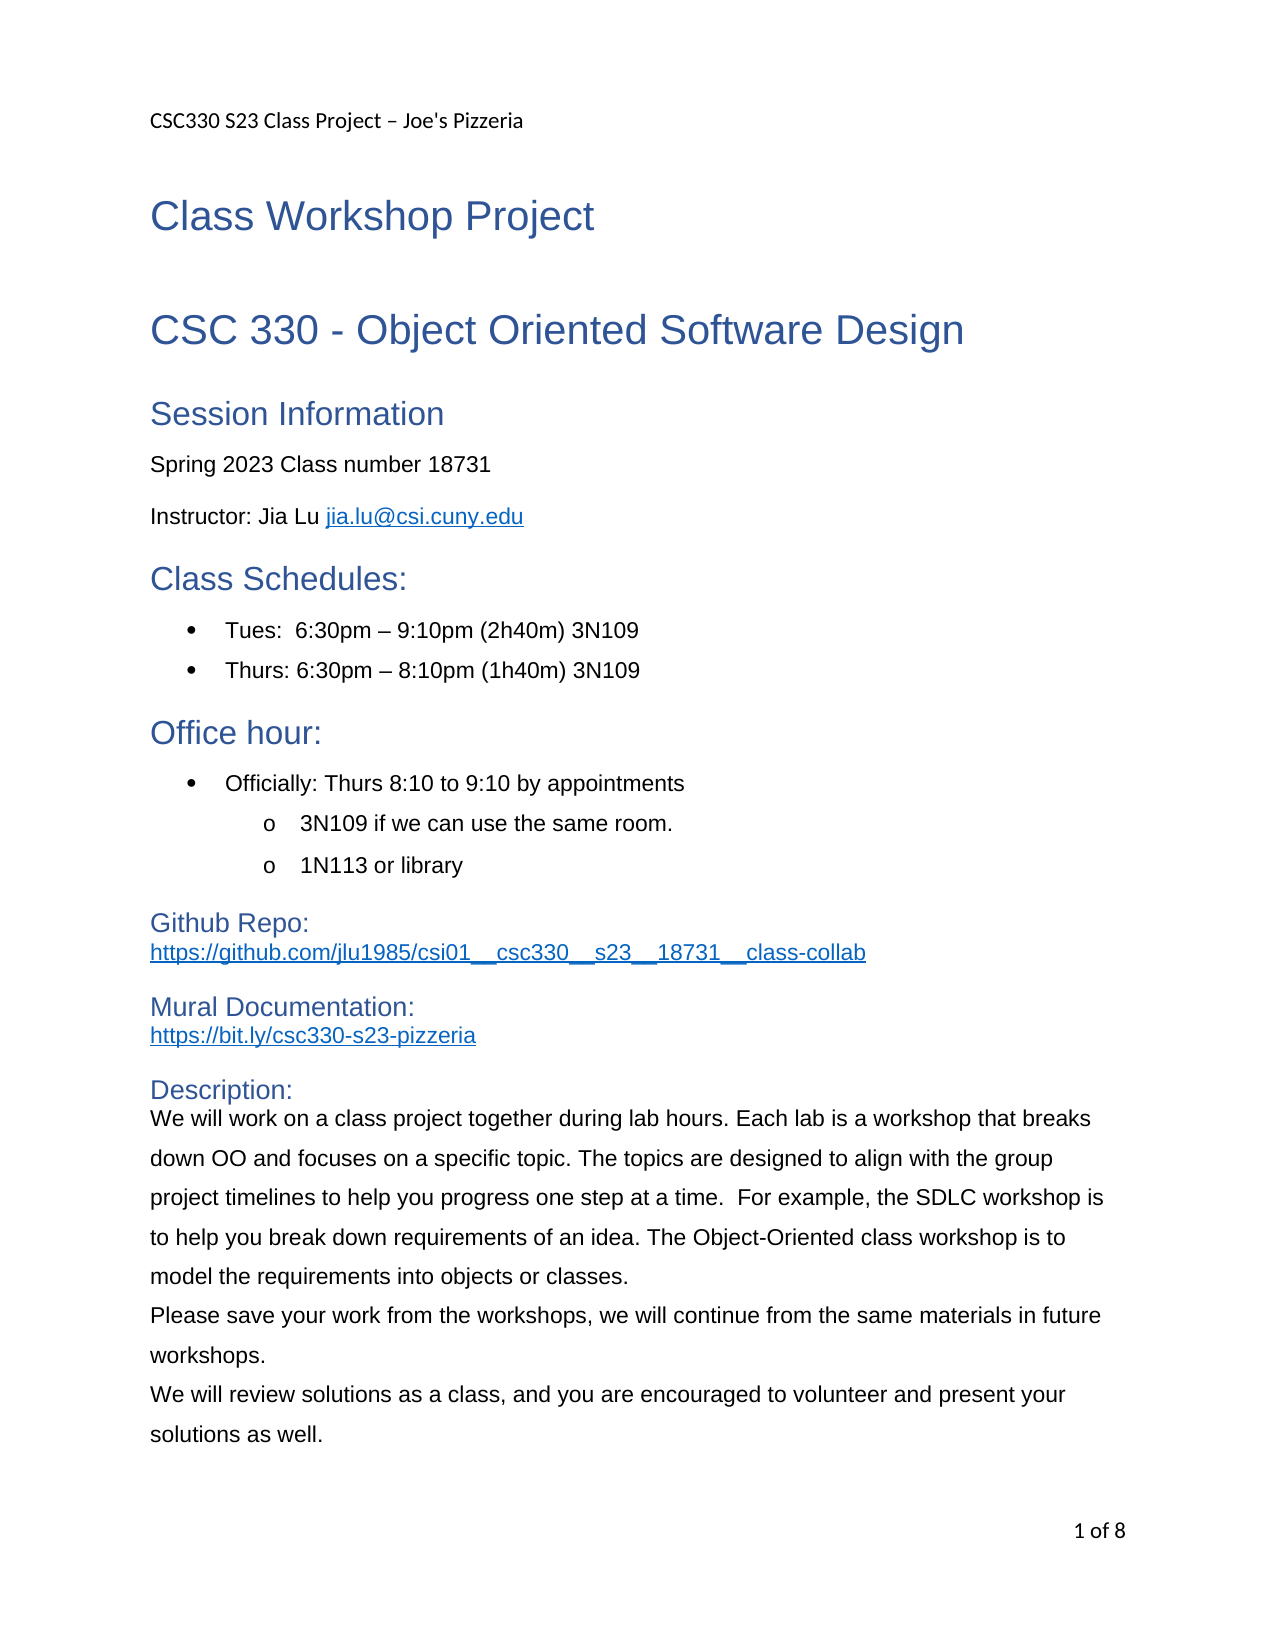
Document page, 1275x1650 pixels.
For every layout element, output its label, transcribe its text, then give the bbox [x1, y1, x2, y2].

list Officially: Thurs 8:10 to 9:10 by appointments [187, 770, 1125, 797]
subtitle Session Information [150, 394, 1125, 432]
text https://bit.ly/csc330-s23-pizzeria [150, 1022, 1125, 1048]
text We will review solutions as a class, and you are encouraged to volunteer and present your solutions as well. [150, 1381, 1125, 1447]
text Instructor: Jia Lu jia.lu@csi.cuny.edu [150, 503, 1125, 530]
list 3N109 if we can use the same room. [262, 810, 1125, 838]
subtitle Class Schedules: [150, 559, 1125, 598]
text We will work on a class project together during lab hours. Each lab is a workshop that breaks down OO and focuses on a specific topic. The topics are designed to align with the group project timelines to help you progress one step at a time. For example, the SDLC workshop is to help you break down requirements of an idea. The Object-Oriented class workshop is to model the requirements into objects or classes. [150, 1105, 1125, 1289]
subtitle Office hour: [150, 713, 1125, 751]
list Tues: 6:30pm – 9:10pm (2h40m) 3N109 [187, 617, 1125, 643]
list 1N113 or library [262, 852, 1125, 881]
subtitle Mural Documentation: [150, 991, 1125, 1022]
subtitle CSC 330 - Object Oriented Software Design [150, 305, 1125, 353]
text Please save your work from the workshops, we will continue from the same materials in future workshops. [150, 1302, 1125, 1368]
text https://github.com/jlu1985/csi01__csc330__s23__18731__class-collab [150, 938, 1125, 965]
text Spring 2023 Class number 18731 [150, 451, 1125, 478]
subtitle Github Repo: [150, 907, 1125, 938]
list Thurs: 6:30pm – 8:10pm (1h40m) 3N109 [187, 657, 1125, 683]
subtitle Class Workshop Project [150, 192, 1125, 239]
subtitle Description: [150, 1074, 1125, 1105]
